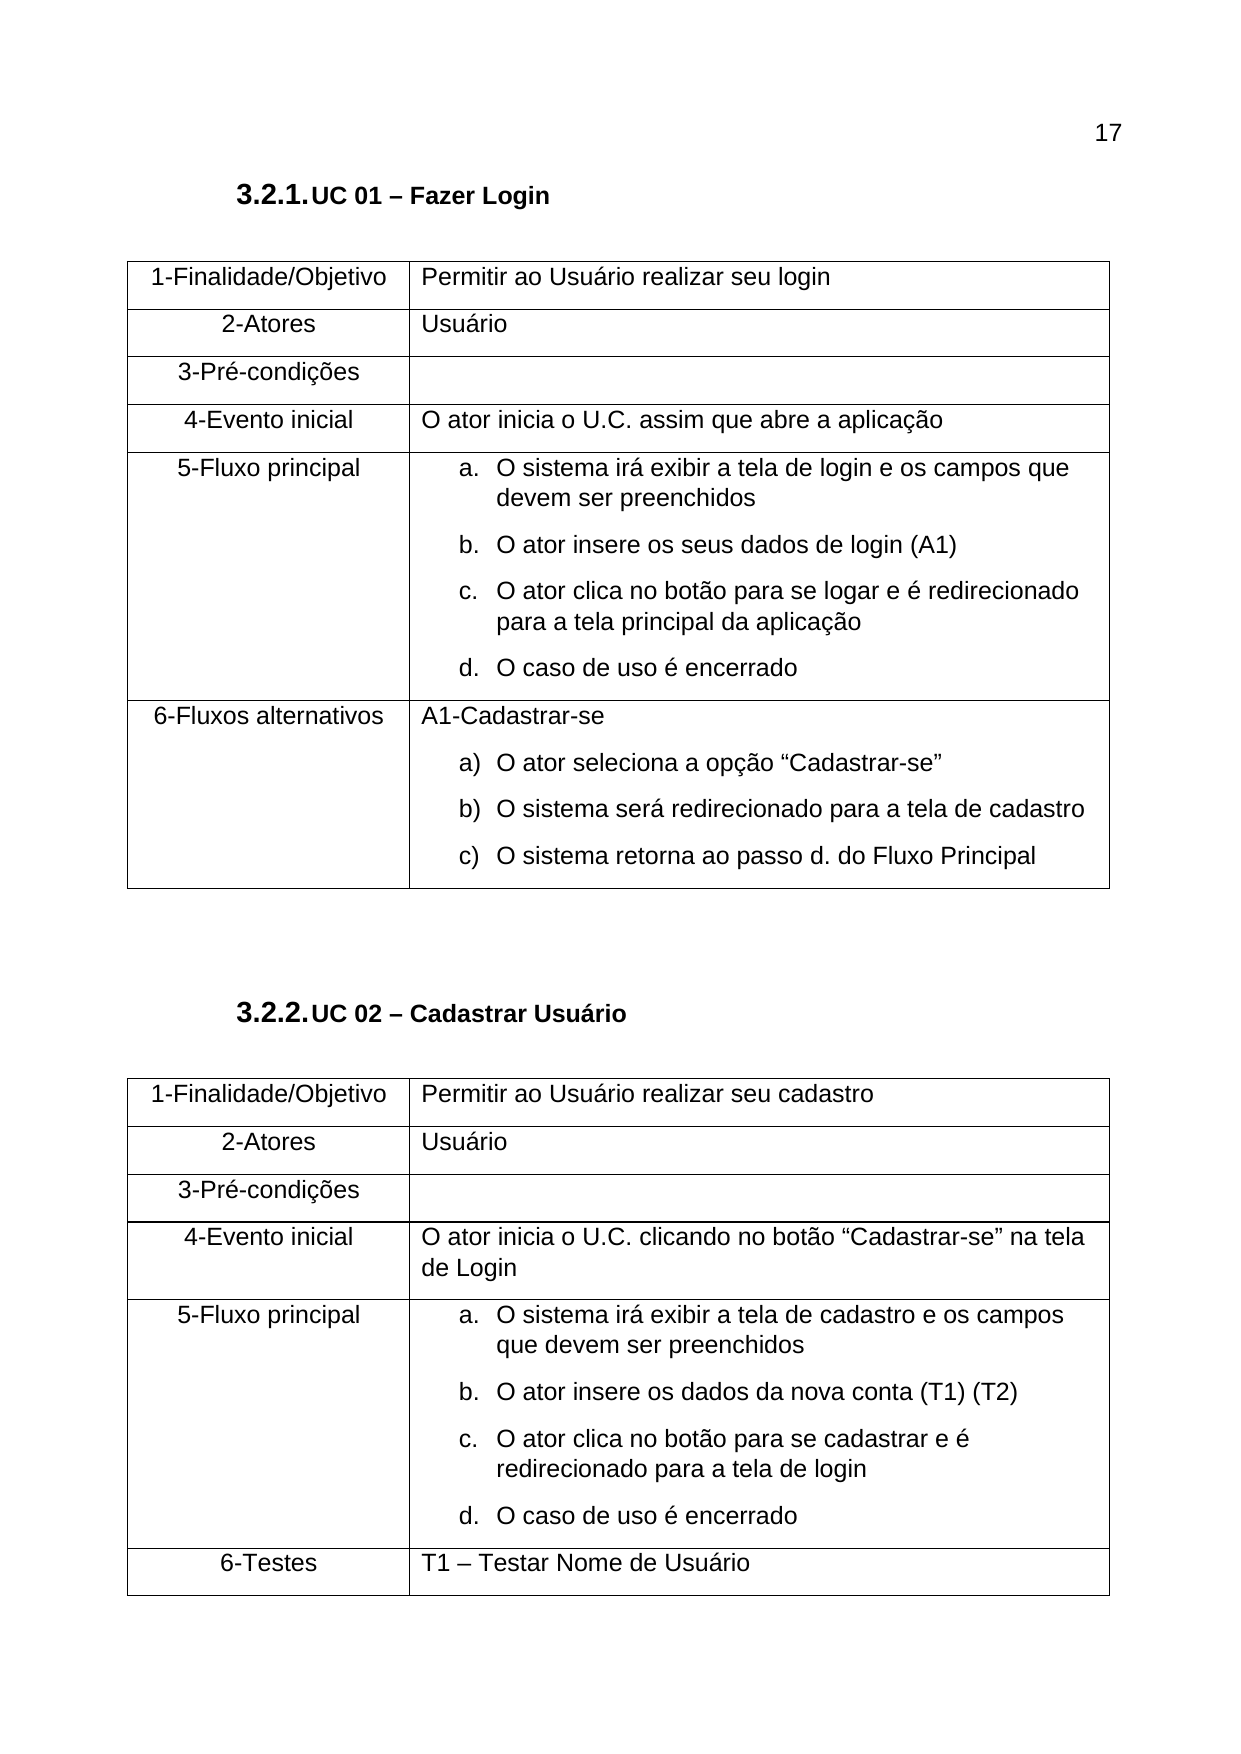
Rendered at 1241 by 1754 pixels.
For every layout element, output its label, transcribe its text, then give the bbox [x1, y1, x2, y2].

table_cell 2-Atores [128, 310, 409, 356]
table_cell O sistema irá exibir a tela de login e os campos que devem ser preenchidos O ator insere os seus dados de login (A1) O ator clica no botão para se logar e é redirecionado para a tela principal da aplicação O caso de uso é encerrado [410, 453, 1109, 700]
table_cell 6-Testes [128, 1549, 409, 1595]
table_cell 4-Evento inicial [128, 1223, 409, 1299]
table_cell [410, 357, 1109, 404]
subtitle UC 01 – Fazer Login [236, 177, 1122, 211]
table_cell 6-Fluxos alternativos [128, 701, 409, 888]
table_cell O ator inicia o U.C. assim que abre a aplicação [410, 405, 1109, 452]
table_cell 5-Fluxo principal [128, 453, 409, 700]
table_cell 3-Pré-condições [128, 357, 409, 404]
table_cell [410, 1175, 1109, 1221]
subtitle UC 02 – Cadastrar Usuário [236, 994, 1122, 1028]
table_cell O sistema irá exibir a tela de cadastro e os campos que devem ser preenchidos O ator insere os dados da nova conta (T1) (T2) O ator clica no botão para se cadastrar e é redirecionado para a tela de login O caso de uso é encerrado [410, 1300, 1109, 1547]
table_cell 4-Evento inicial [128, 405, 409, 452]
table_header 1-Finalidade/Objetivo [128, 262, 409, 308]
table_header 1-Finalidade/Objetivo [128, 1079, 409, 1126]
table_cell A1-Cadastrar-se O ator seleciona a opção “Cadastrar-se” O sistema será redirecionado para a tela de cadastro O sistema retorna ao passo d. do Fluxo Principal [410, 701, 1109, 888]
table_cell O ator inicia o U.C. clicando no botão “Cadastrar-se” na tela de Login [410, 1223, 1109, 1299]
table_cell 2-Atores [128, 1127, 409, 1173]
table_cell Usuário [410, 1127, 1109, 1173]
table_cell 5-Fluxo principal [128, 1300, 409, 1547]
table_header Permitir ao Usuário realizar seu login [410, 262, 1109, 308]
table_cell Usuário [410, 310, 1109, 356]
table_header Permitir ao Usuário realizar seu cadastro [410, 1079, 1109, 1126]
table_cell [410, 1549, 1109, 1595]
table_cell 3-Pré-condições [128, 1175, 409, 1221]
